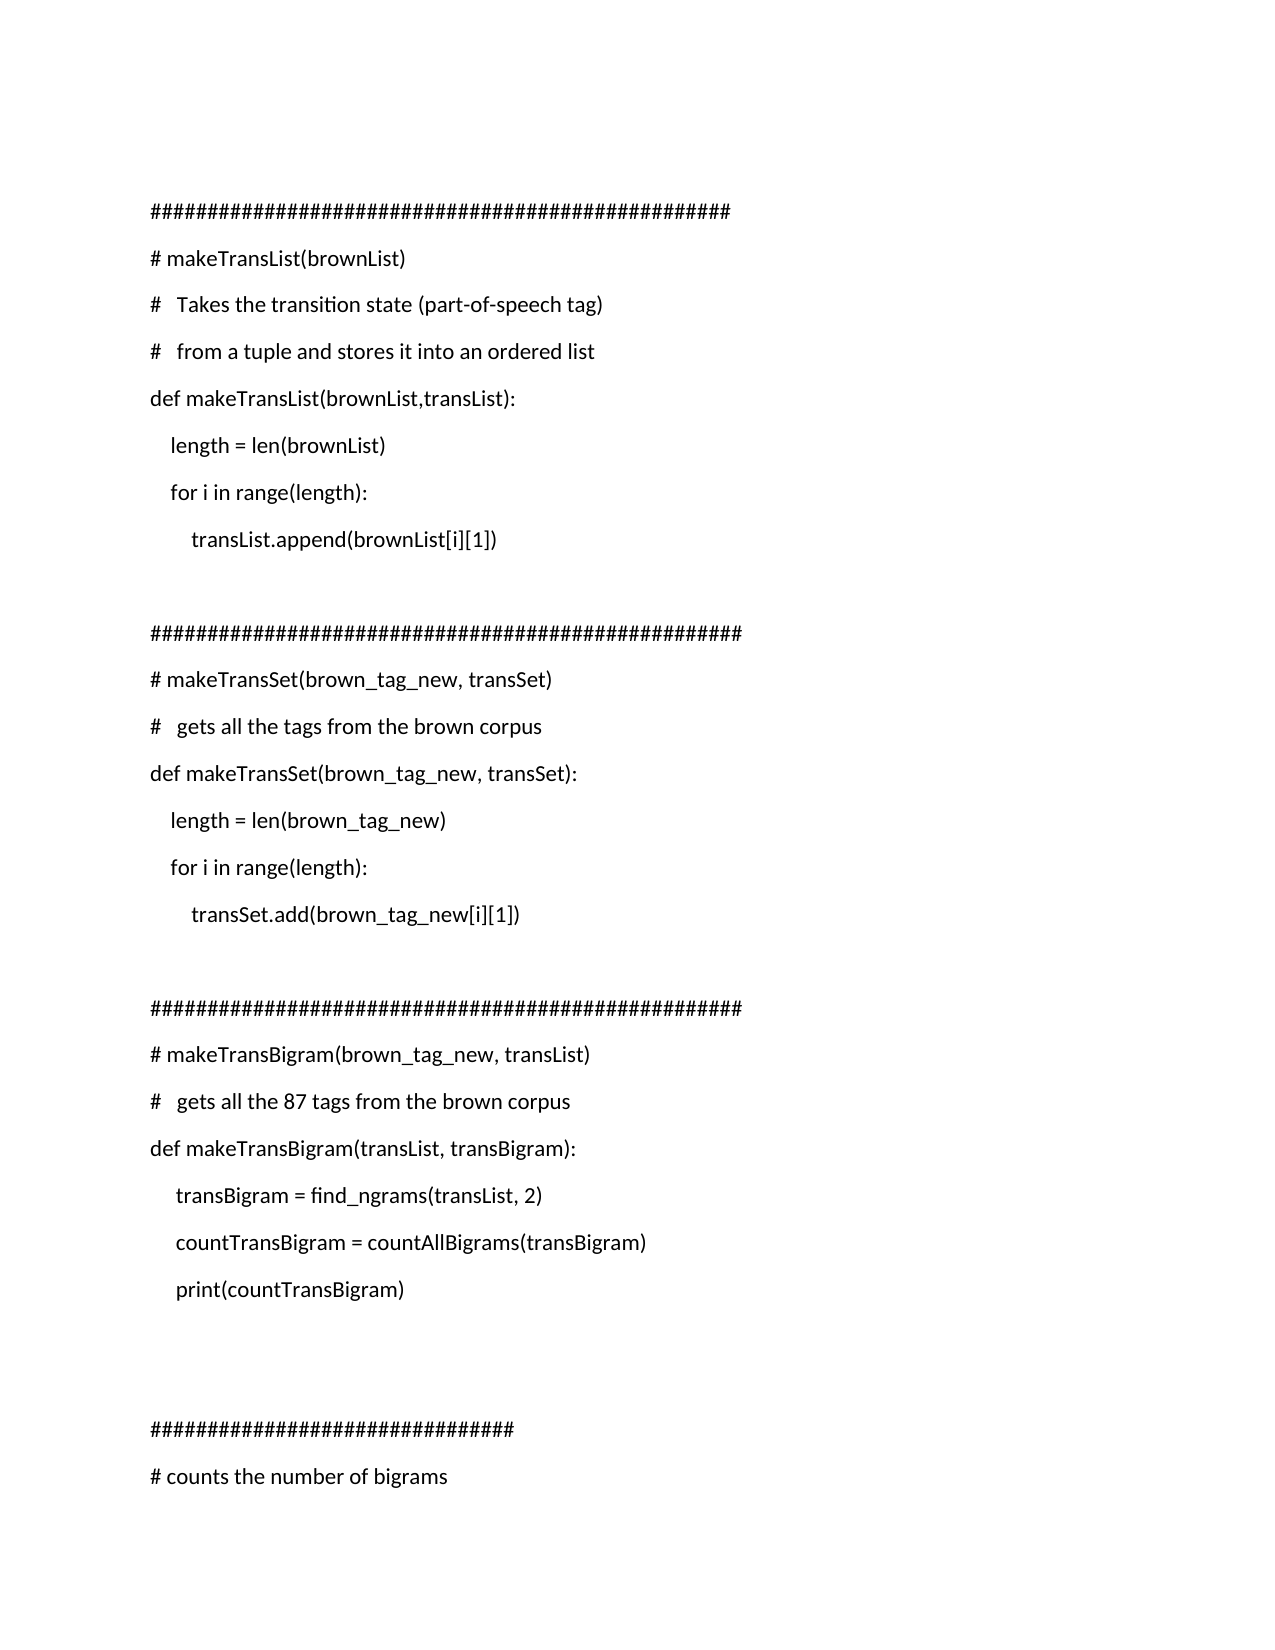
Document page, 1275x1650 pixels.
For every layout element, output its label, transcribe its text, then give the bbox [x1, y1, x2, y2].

text transList.append(brownList[i][1]) [150, 525, 1125, 553]
text ################################################### [150, 197, 1125, 225]
text # gets all the 87 tags from the brown corpus [150, 1087, 1125, 1116]
text for i in range(length): [150, 853, 1125, 881]
text # makeTransList(brownList) [150, 244, 1125, 272]
text # Takes the transition state (part-of-speech tag) [150, 291, 1125, 319]
text ################################ [150, 1416, 1125, 1444]
text # from a tuple and stores it into an ordered list [150, 337, 1125, 366]
text # makeTransBigram(brown_tag_new, transList) [150, 1041, 1125, 1069]
text # makeTransSet(brown_tag_new, transSet) [150, 666, 1125, 694]
text countTransBigram = countAllBigrams(transBigram) [150, 1228, 1125, 1256]
text length = len(brownList) [150, 431, 1125, 459]
text transBigram = find_ngrams(transList, 2) [150, 1181, 1125, 1209]
text def makeTransList(brownList,transList): [150, 384, 1125, 412]
text print(countTransBigram) [150, 1275, 1125, 1303]
text # counts the number of bigrams [150, 1462, 1125, 1491]
text #################################################### [150, 619, 1125, 647]
text #################################################### [150, 994, 1125, 1022]
text for i in range(length): [150, 478, 1125, 506]
text length = len(brown_tag_new) [150, 806, 1125, 834]
text def makeTransBigram(transList, transBigram): [150, 1134, 1125, 1162]
text # gets all the tags from the brown corpus [150, 712, 1125, 741]
text transSet.add(brown_tag_new[i][1]) [150, 900, 1125, 928]
text def makeTransSet(brown_tag_new, transSet): [150, 759, 1125, 787]
